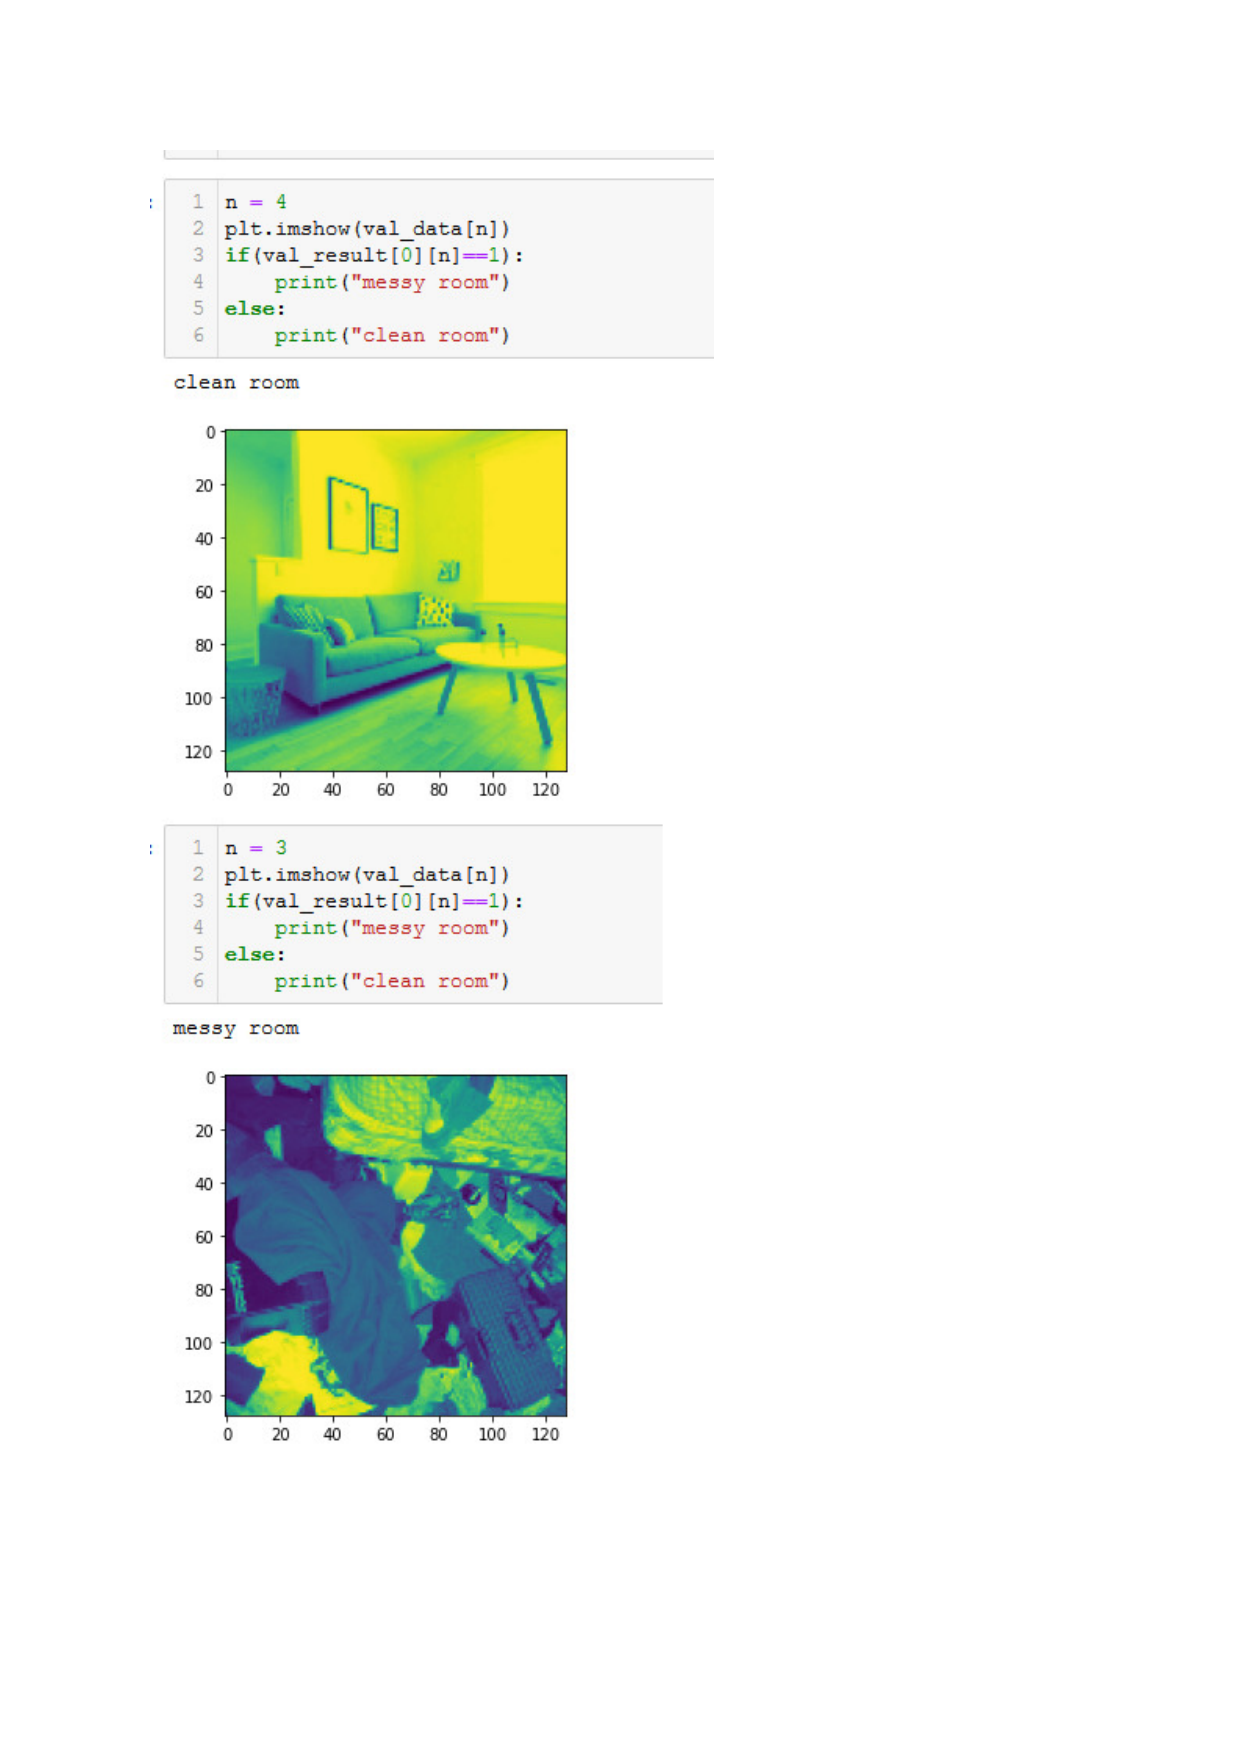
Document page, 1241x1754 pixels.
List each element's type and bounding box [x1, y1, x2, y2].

picture [150, 150, 714, 1461]
